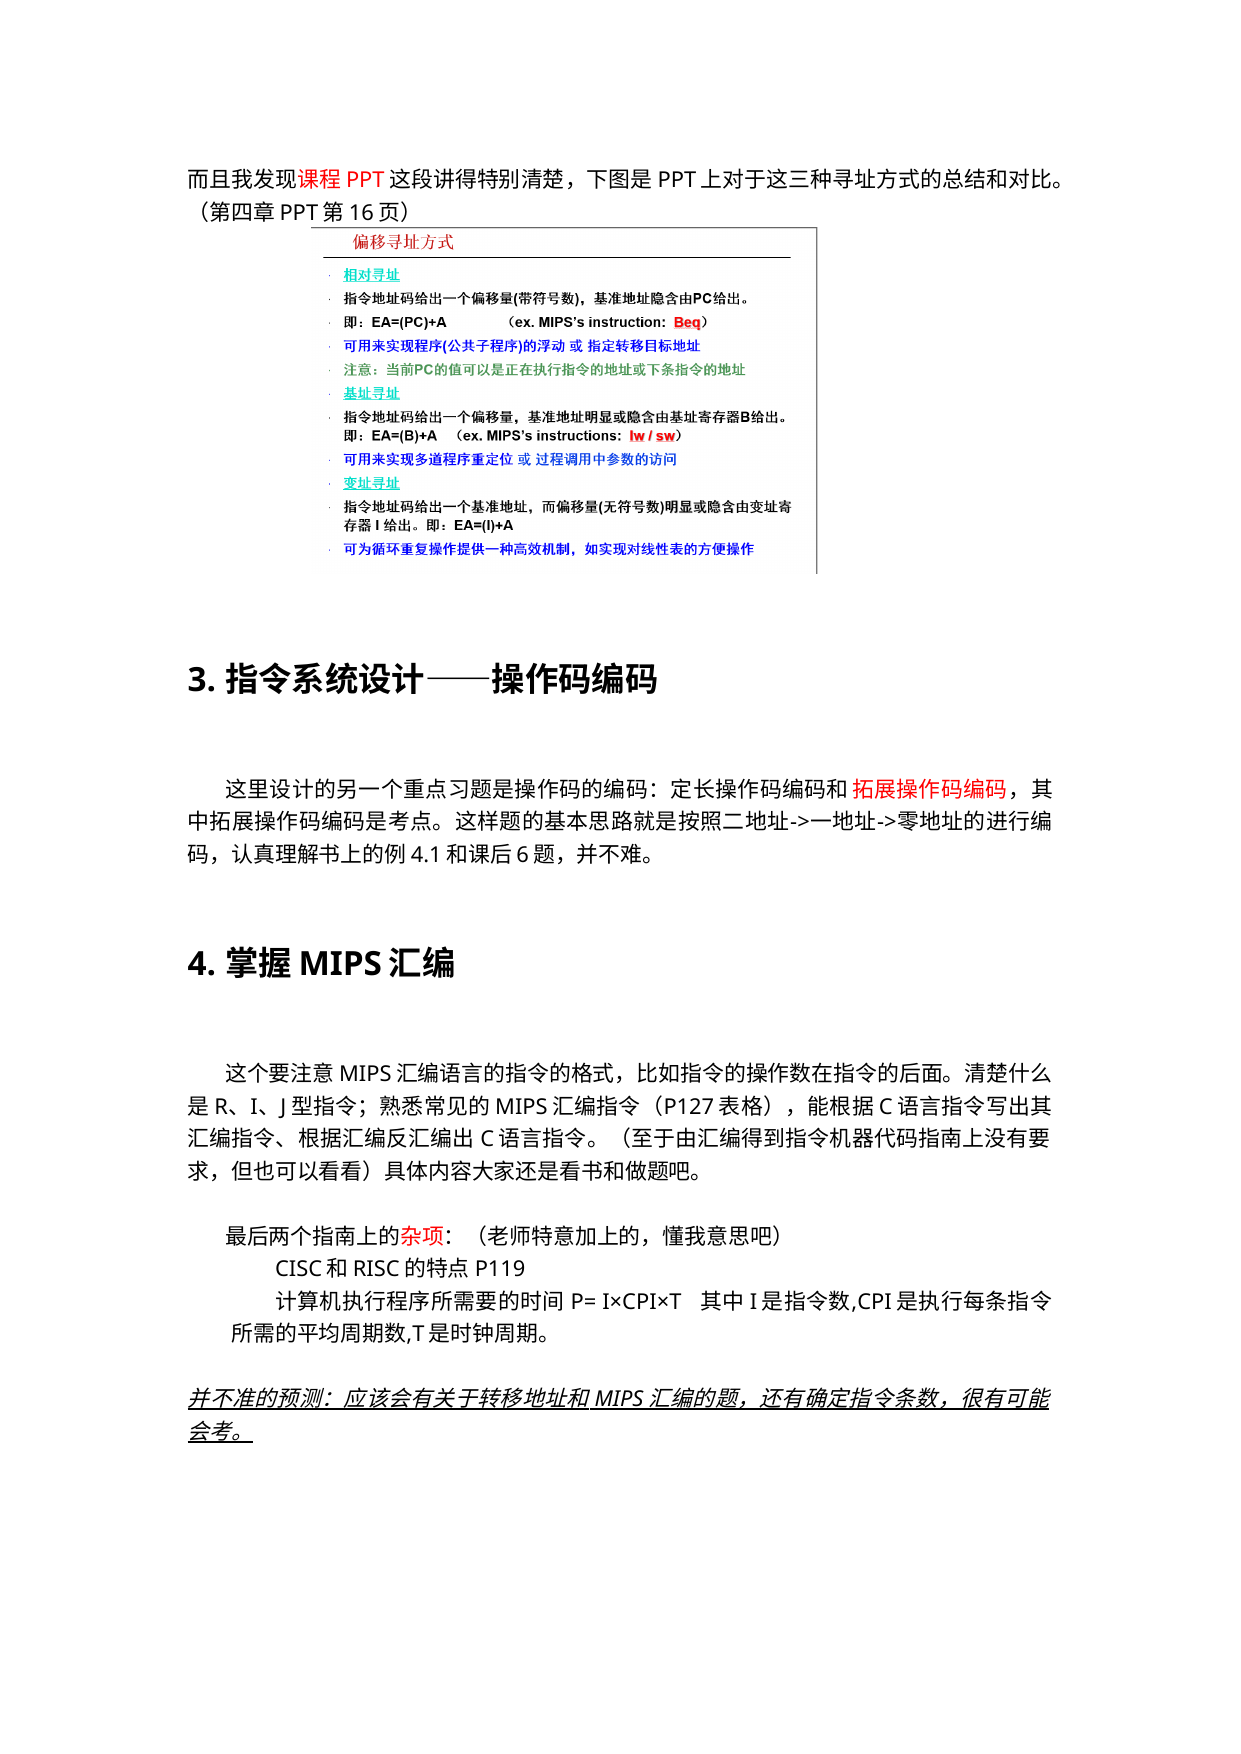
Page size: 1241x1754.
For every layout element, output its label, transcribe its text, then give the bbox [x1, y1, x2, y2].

text 而且我发现课程PPT这段讲得特别清楚，下图是PPT上对于这三种寻址方式的总结和对比。（第四章PPT第16页） [187, 162, 1053, 227]
subtitle 指令系统设计——操作码编码 [187, 644, 1053, 709]
subtitle 掌握MIPS汇编 [187, 928, 1053, 993]
text 这个要注意MIPS汇编语言的指令的格式，比如指令的操作数在指令的后面。清楚什么是R、I、J型指令；熟悉常见的MIPS汇编指令（P127表格），能根据C语言指令写出其汇编指令、根据汇编反汇编出C语言指令。（至于由汇编得到指令机器代码指南上没有要求，但也可以看看）具体内容大家还是看书和做题吧。 [187, 1056, 1053, 1186]
picture [311, 227, 818, 574]
text 计算机执行程序所需要的时间P= I×CPI×T 其中I是指令数,CPI是执行每条指令所需的平均周期数,T是时钟周期。 [231, 1283, 1053, 1348]
text 这里设计的另一个重点习题是操作码的编码：定长操作码编码和拓展操作码编码，其中拓展操作码编码是考点。这样题的基本思路就是按照二地址->一地址->零地址的进行编码，认真理解书上的例4.1和课后6题，并不难。 [187, 771, 1053, 869]
text 并不准的预测：应该会有关于转移地址和MIPS汇编的题，还有确定指令条数，很有可能会考。 [187, 1381, 1053, 1446]
text 最后两个指南上的杂项：（老师特意加上的，懂我意思吧） [187, 1218, 1053, 1251]
text CISC和RISC的特点 P119 [231, 1251, 1053, 1283]
